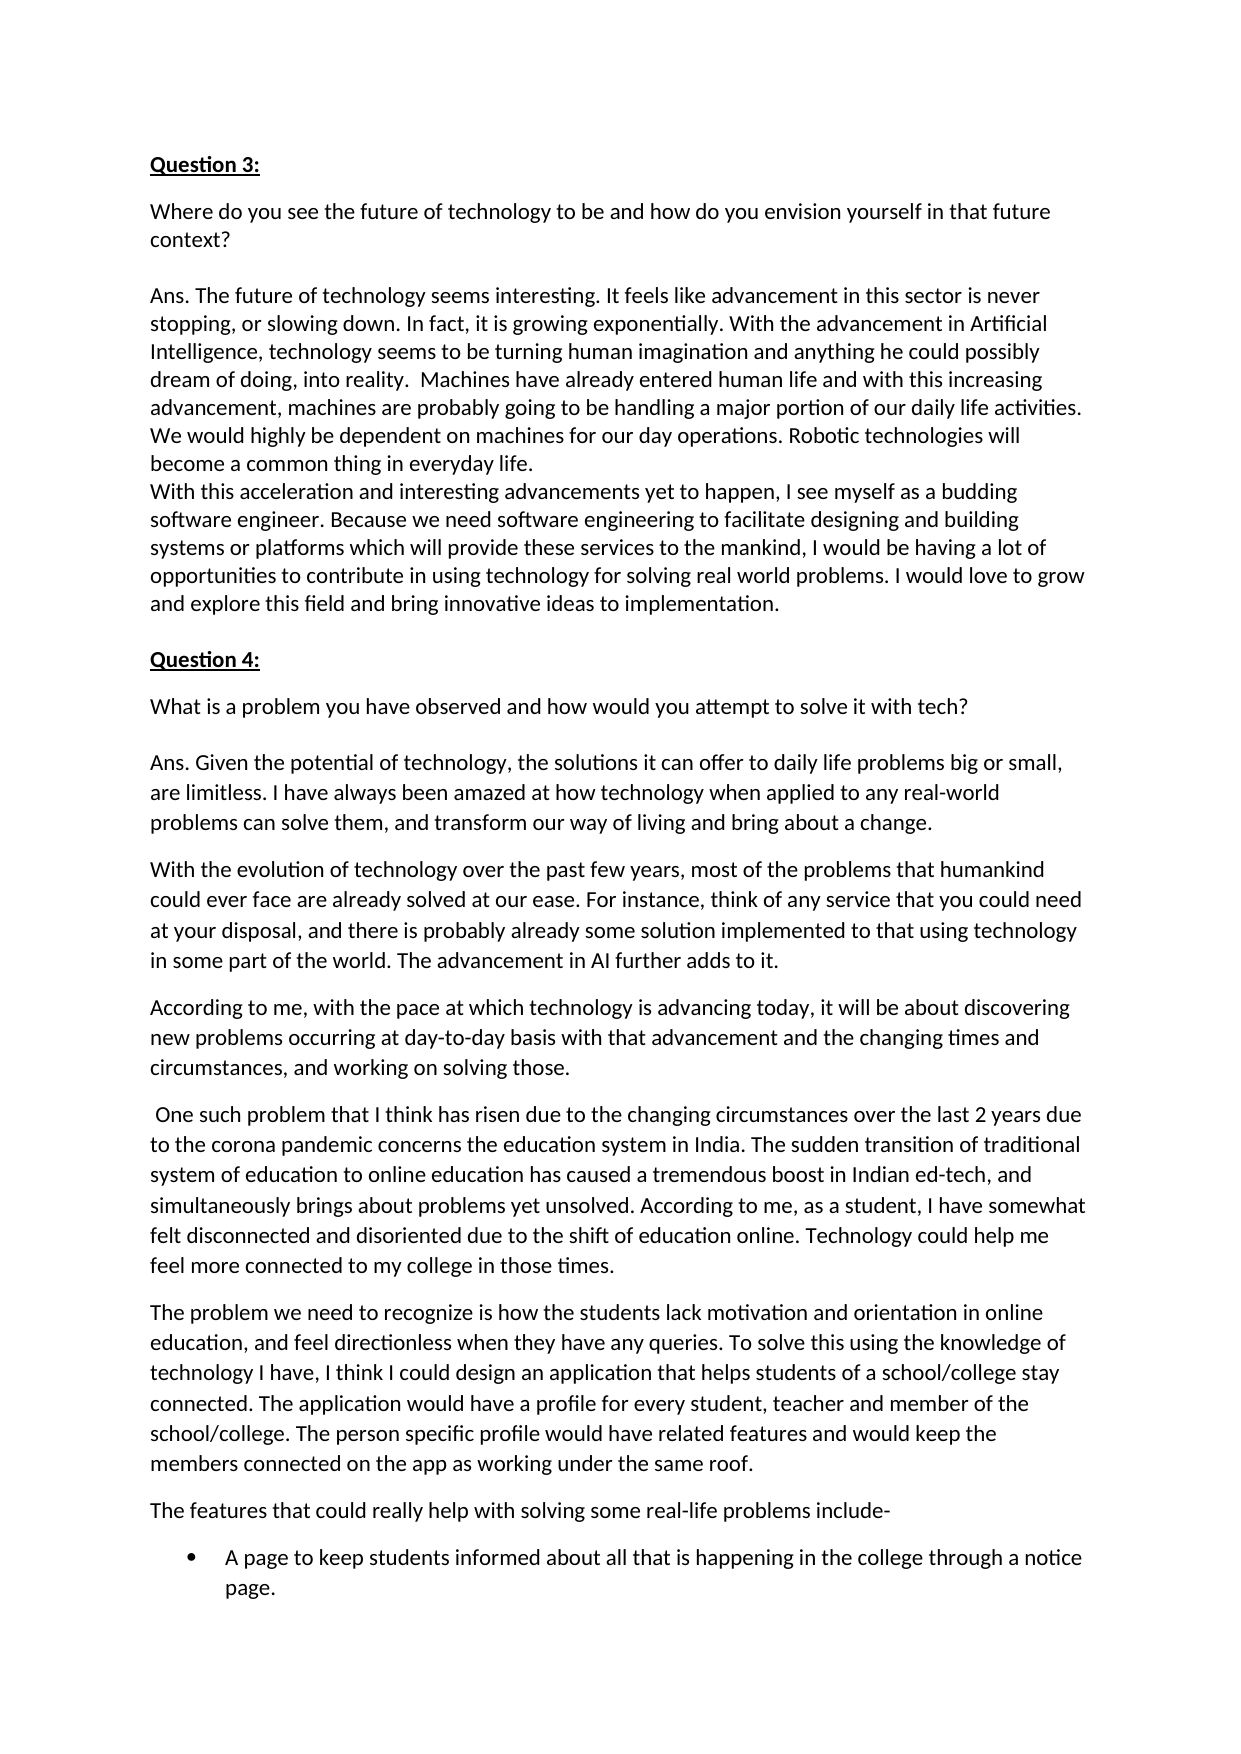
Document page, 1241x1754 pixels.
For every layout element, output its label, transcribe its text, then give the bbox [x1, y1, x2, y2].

text The problem we need to recognize is how the students lack motivation and orientation in online education, and feel directionless when they have any queries. To solve this using the knowledge of technology I have, I think I could design an application that helps students of a school/college stay connected. The application would have a profile for every student, teacher and member of the school/college. The person specific profile would have related features and would keep the members connected on the app as working under the same roof. [150, 1298, 1090, 1477]
text Ans. Given the potential of technology, the solutions it can offer to daily life problems big or small, are limitless. I have always been amazed at how technology when applied to any real-world problems can solve them, and transform our way of living and bring about a change. [150, 748, 1090, 837]
text Ans. The future of technology seems interesting. It feels like advancement in this sector is never stopping, or slowing down. In fact, it is growing exponentially. With the advancement in Artificial Intelligence, technology seems to be turning human imagination and anything he could possibly dream of doing, into reality. Machines have already entered human life and with this increasing advancement, machines are probably going to be handling a major portion of our daily life activities. We would highly be dependent on machines for our day operations. Robotic technologies will become a common thing in everyday life. [150, 281, 1090, 477]
text Question 3: [150, 150, 1090, 178]
list A page to keep students informed about all that is happening in the college through a notice page. [187, 1543, 1090, 1601]
text The features that could really help with solving some real-life problems include- [150, 1496, 1090, 1524]
text Where do you see the future of technology to be and how do you envision yourself in that future context? [150, 197, 1090, 253]
text With the evolution of technology over the past few years, most of the problems that humankind could ever face are already solved at our ease. For instance, think of any service that you could need at your disposal, and there is probably already some solution implemented to that using technology in some part of the world. The advancement in AI further adds to it. [150, 855, 1090, 974]
text Question 4: [150, 645, 1090, 673]
text One such problem that I think has risen due to the changing circumstances over the last 2 years due to the corona pandemic concerns the education system in India. The sudden transition of traditional system of education to online education has caused a tremendous boost in Indian ed-tech, and simultaneously brings about problems yet unsolved. According to me, as a student, I have somewhat felt disconnected and disoriented due to the shift of education online. Technology could help me feel more connected to my college in those times. [150, 1100, 1090, 1279]
text According to me, with the pace at which technology is advancing today, it will be about discovering new problems occurring at day-to-day basis with that advancement and the changing times and circumstances, and working on solving those. [150, 993, 1090, 1081]
text With this acceleration and interesting advancements yet to happen, I see myself as a budding software engineer. Because we need software engineering to facilitate designing and building systems or platforms which will provide these services to the mankind, I would be having a lot of opportunities to contribute in using technology for solving real world problems. I would love to grow and explore this field and bring innovative ideas to implementation. [150, 477, 1090, 617]
text What is a problem you have observed and how would you attempt to solve it with tech? [150, 692, 1090, 720]
